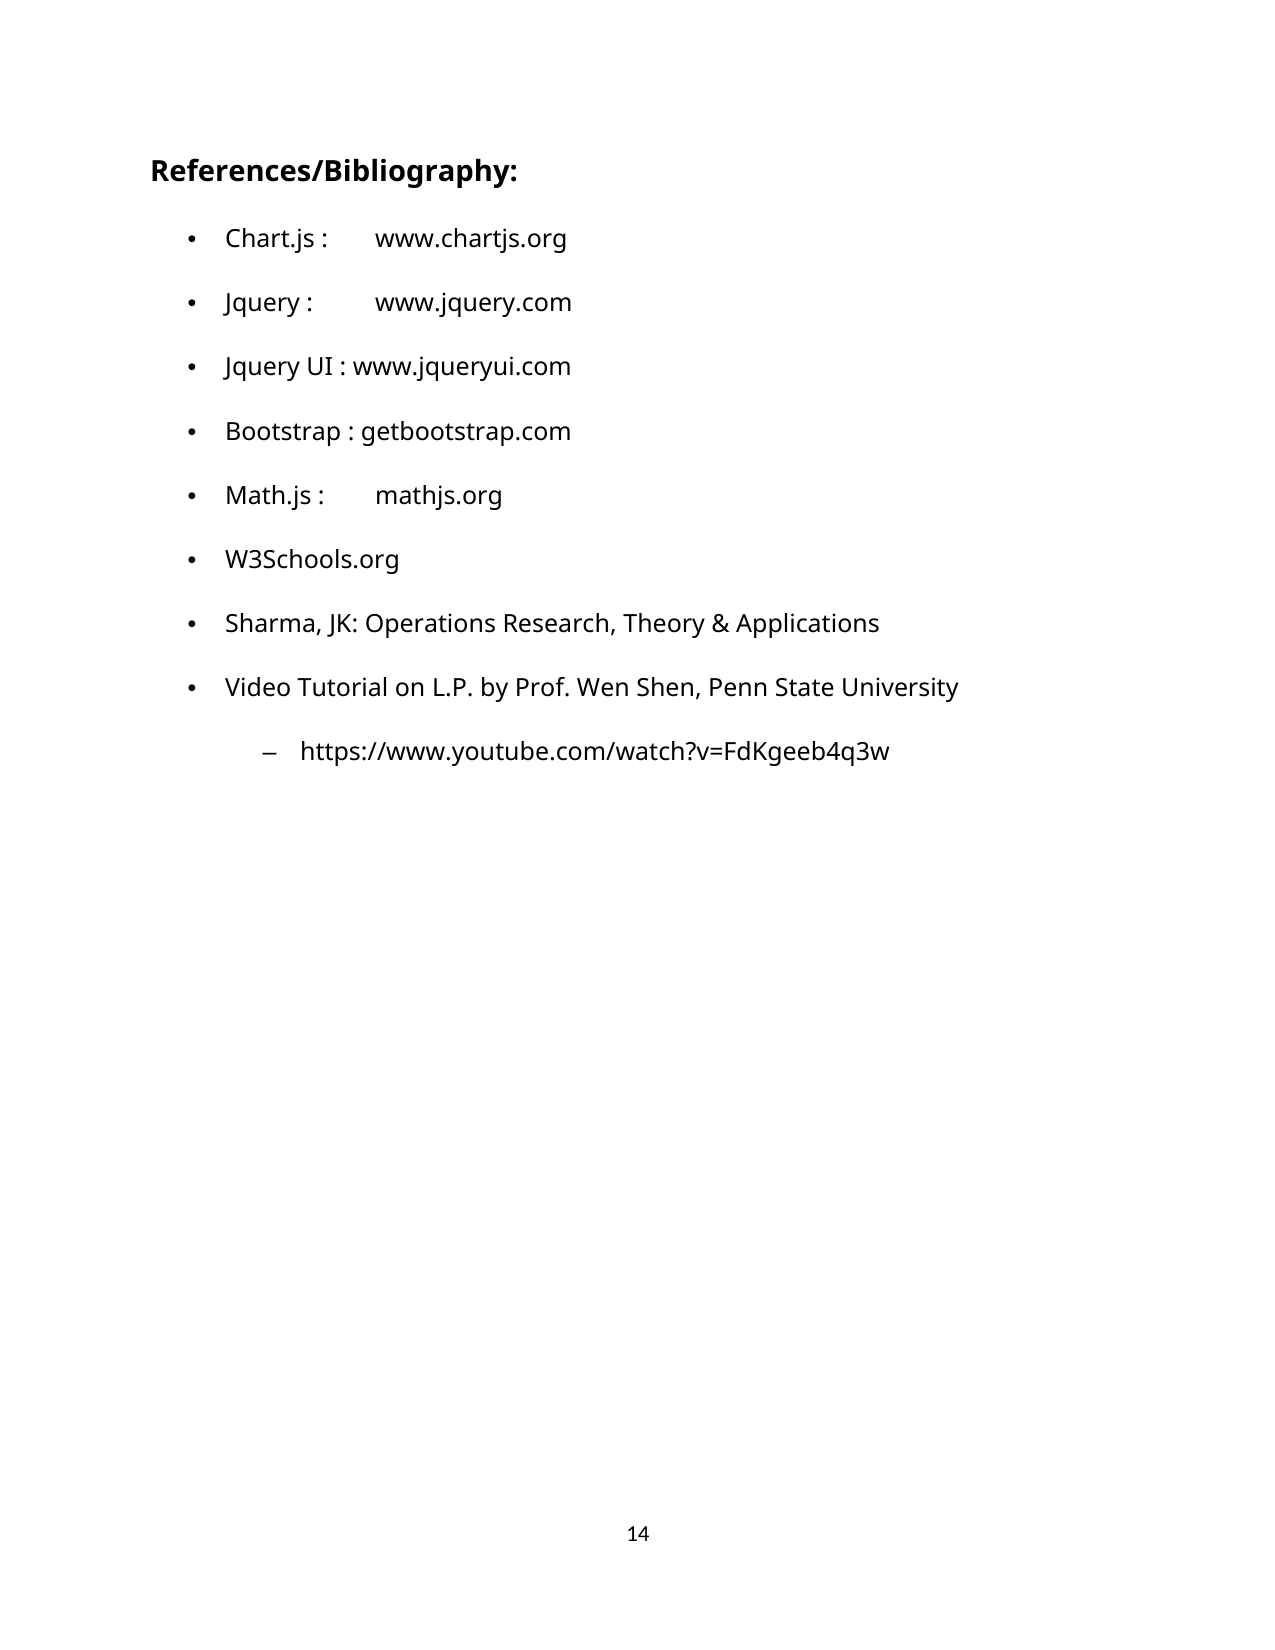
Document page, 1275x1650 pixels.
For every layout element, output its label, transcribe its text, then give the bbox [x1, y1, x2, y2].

list Bootstrap : getbootstrap.com [187, 413, 1125, 447]
list https://www.youtube.com/watch?v=FdKgeeb4q3w [262, 734, 1125, 768]
list Jquery : www.jquery.com [187, 285, 1125, 319]
list Jquery UI : www.jqueryui.com [187, 349, 1125, 383]
list Video Tutorial on L.P. by Prof. Wen Shen, Penn State University [187, 670, 1125, 704]
list Sharma, JK: Operations Research, Theory & Applications [187, 606, 1125, 640]
list W3Schools.org [187, 541, 1125, 576]
list Math.js : mathjs.org [187, 477, 1125, 511]
text References/Bibliography: [150, 150, 1125, 190]
list Chart.js : www.chartjs.org [187, 221, 1125, 255]
